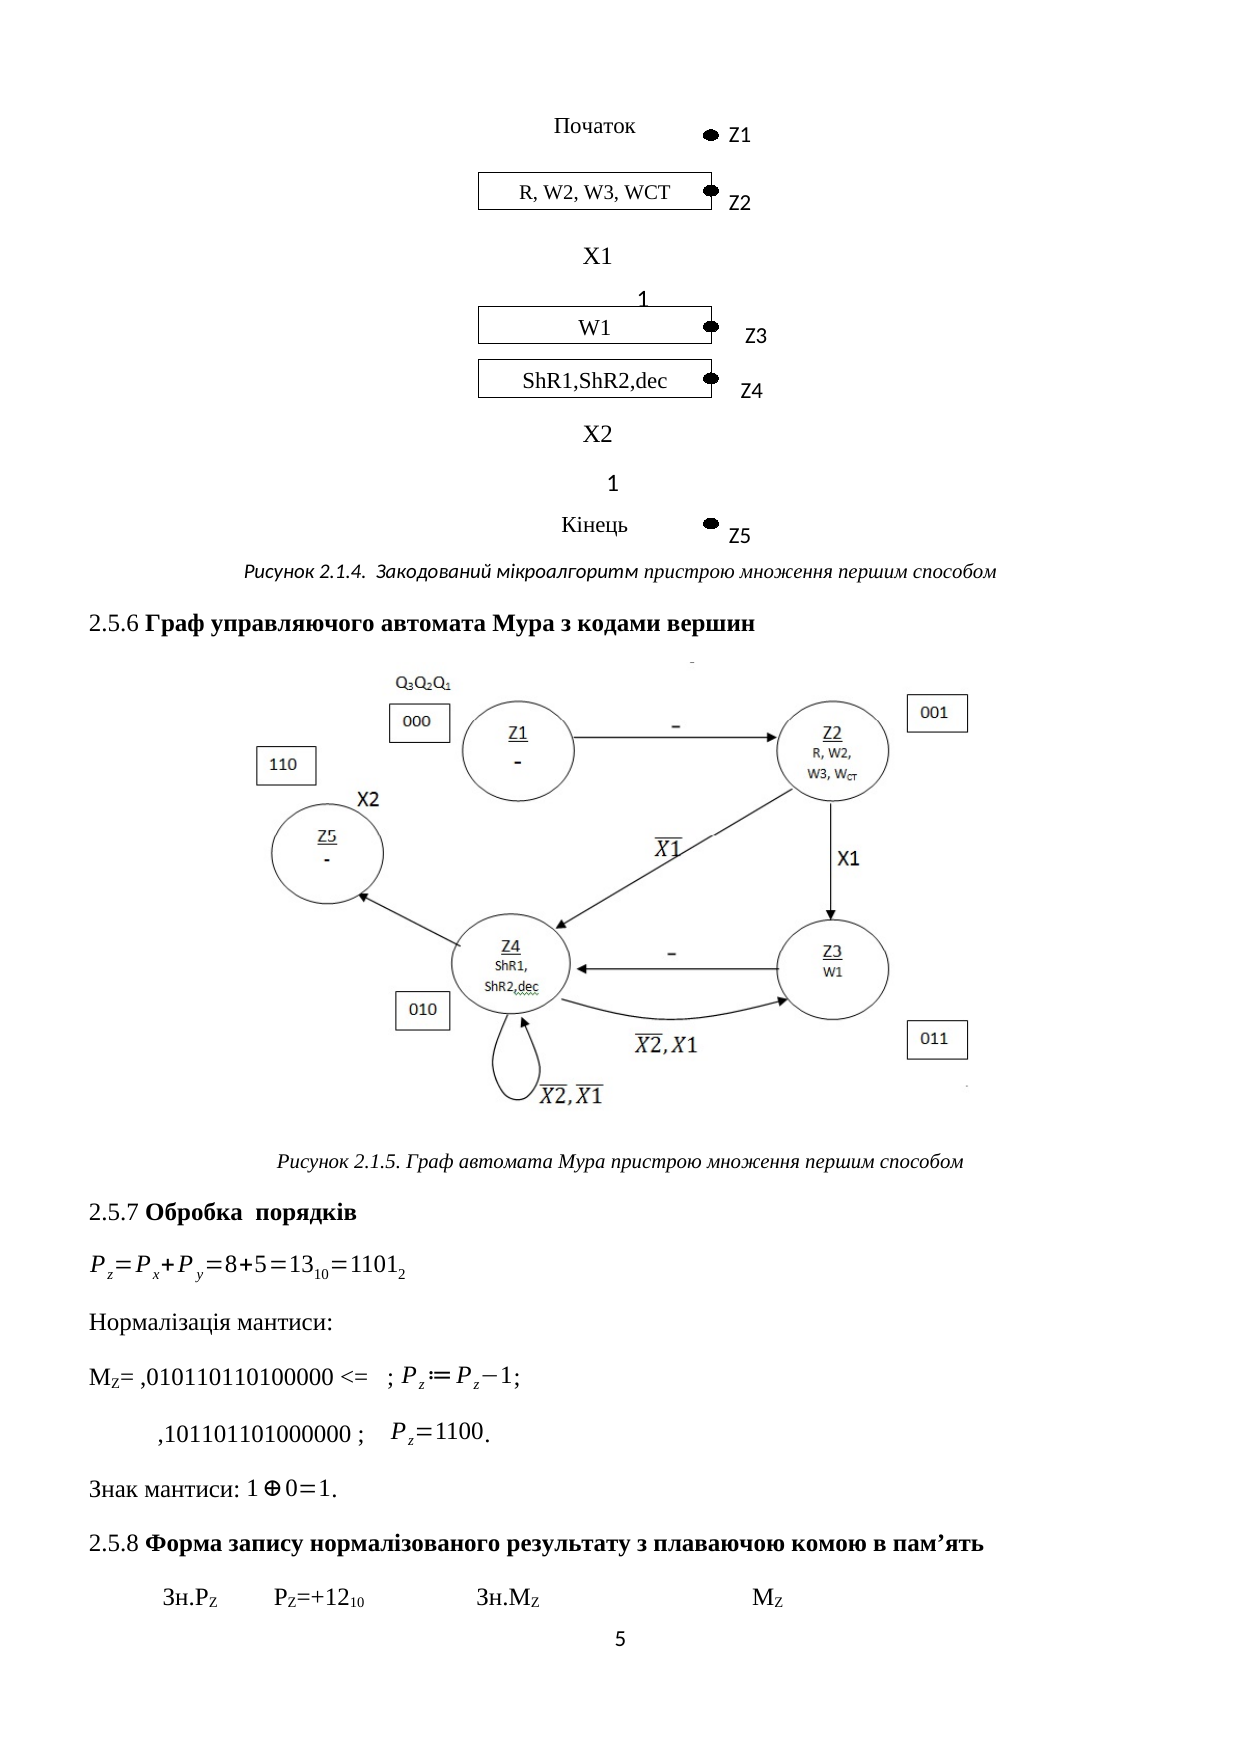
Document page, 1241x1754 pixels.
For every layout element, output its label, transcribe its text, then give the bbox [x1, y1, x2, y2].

text Рисунок 2.1.4. Закодований мікроалгоритм пристрою множення першим способом [89, 558, 1152, 584]
text MZ= ,010110110100000 <= ; ; [89, 1361, 1152, 1393]
text Знак мантиси: . [89, 1474, 1152, 1503]
text Рисунок 2.1.5. Граф автомата Мура пристрою множення першим способом [89, 1149, 1152, 1173]
text ,101101101000000 ; . [89, 1418, 1152, 1449]
text Нормалізація мантиси: [89, 1307, 1152, 1336]
text Зн.РZ PZ=+1210 Зн.МZ MZ [89, 1582, 1152, 1611]
text 2.5.7 Обробка порядків [89, 1197, 1152, 1226]
text 2.5.8 Форма запису нормалізованого результату з плаваючою комою в пам’ять [89, 1528, 1152, 1557]
picture [247, 662, 993, 1124]
text 2.5.6 Граф управляючого автомата Мура з кодами вершин [89, 608, 1152, 637]
